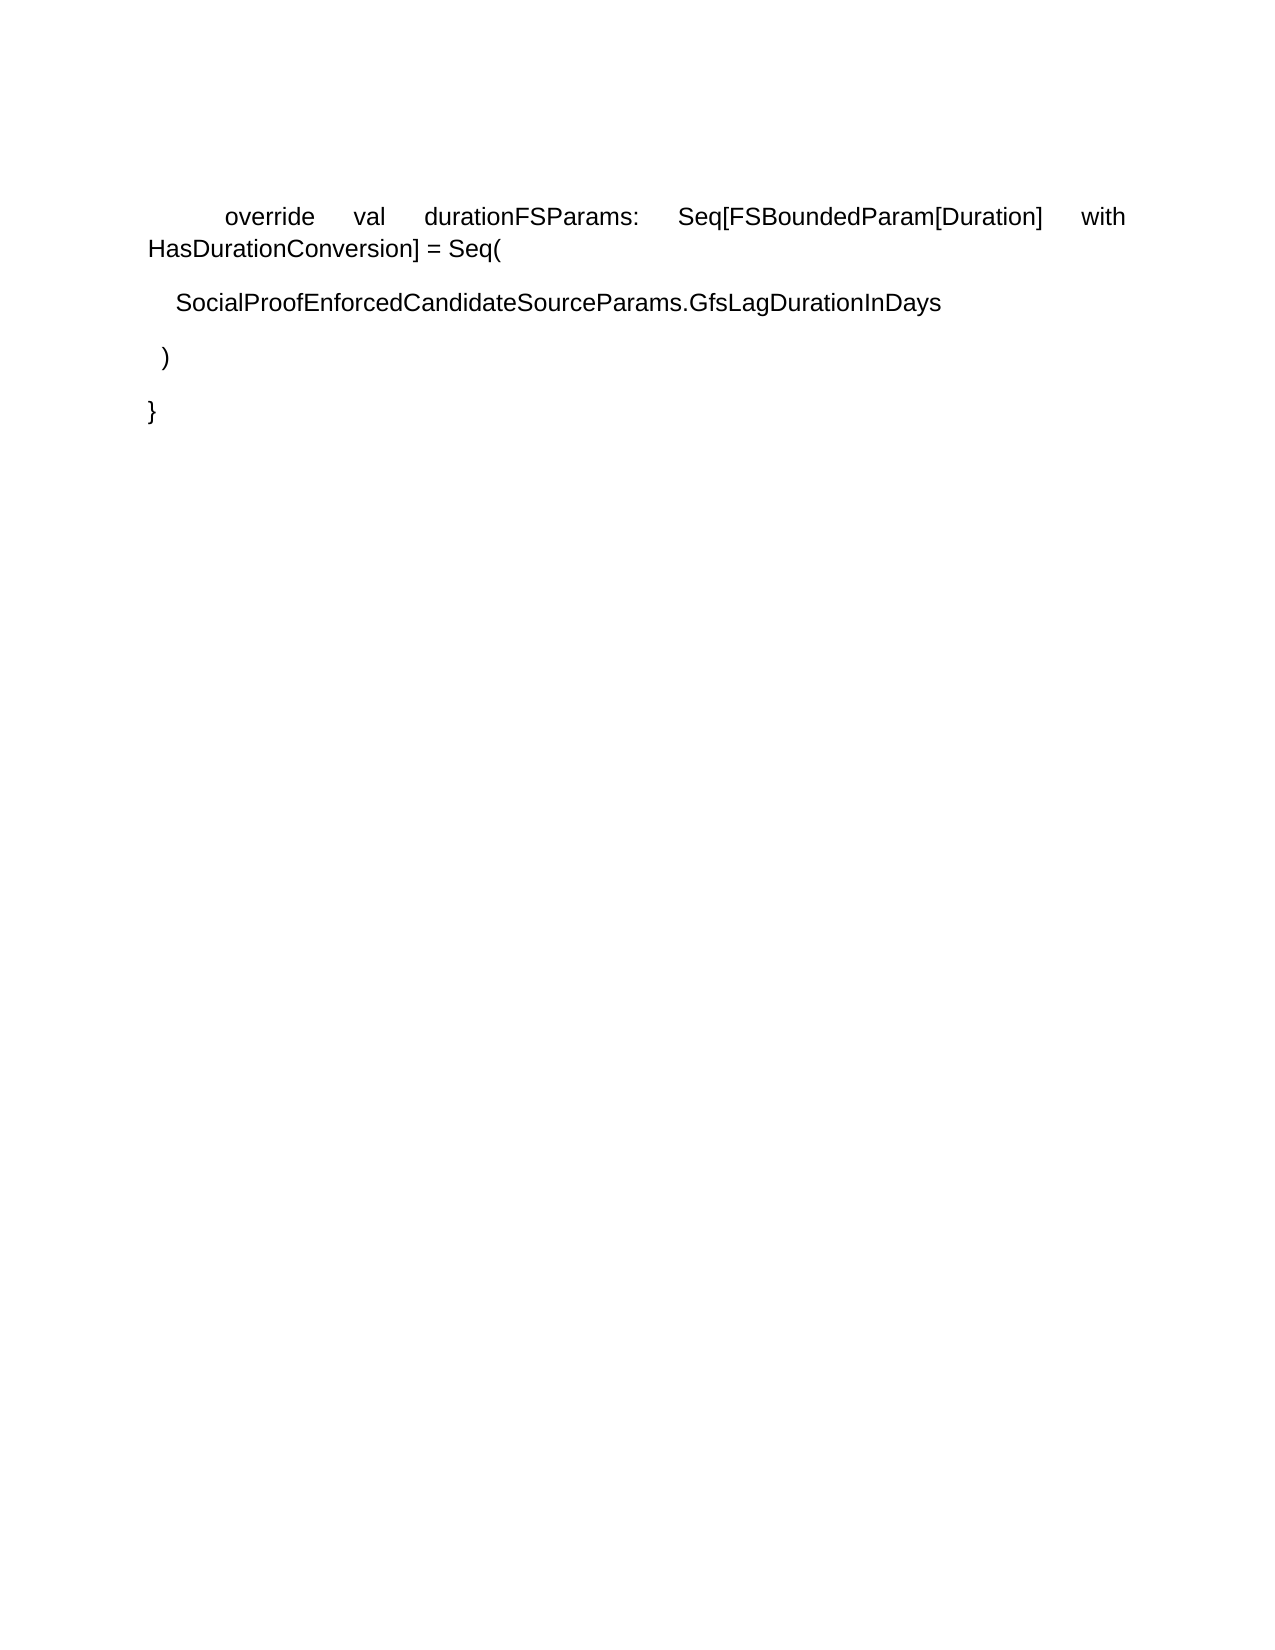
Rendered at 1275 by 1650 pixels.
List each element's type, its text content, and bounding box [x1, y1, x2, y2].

text } [148, 396, 1127, 425]
text ) [148, 342, 1127, 371]
text override val durationFSParams: Seq[FSBoundedParam[Duration] with HasDurationConversion] = Seq( [148, 201, 1127, 263]
text SocialProofEnforcedCandidateSourceParams.GfsLagDurationInDays [148, 288, 1127, 317]
